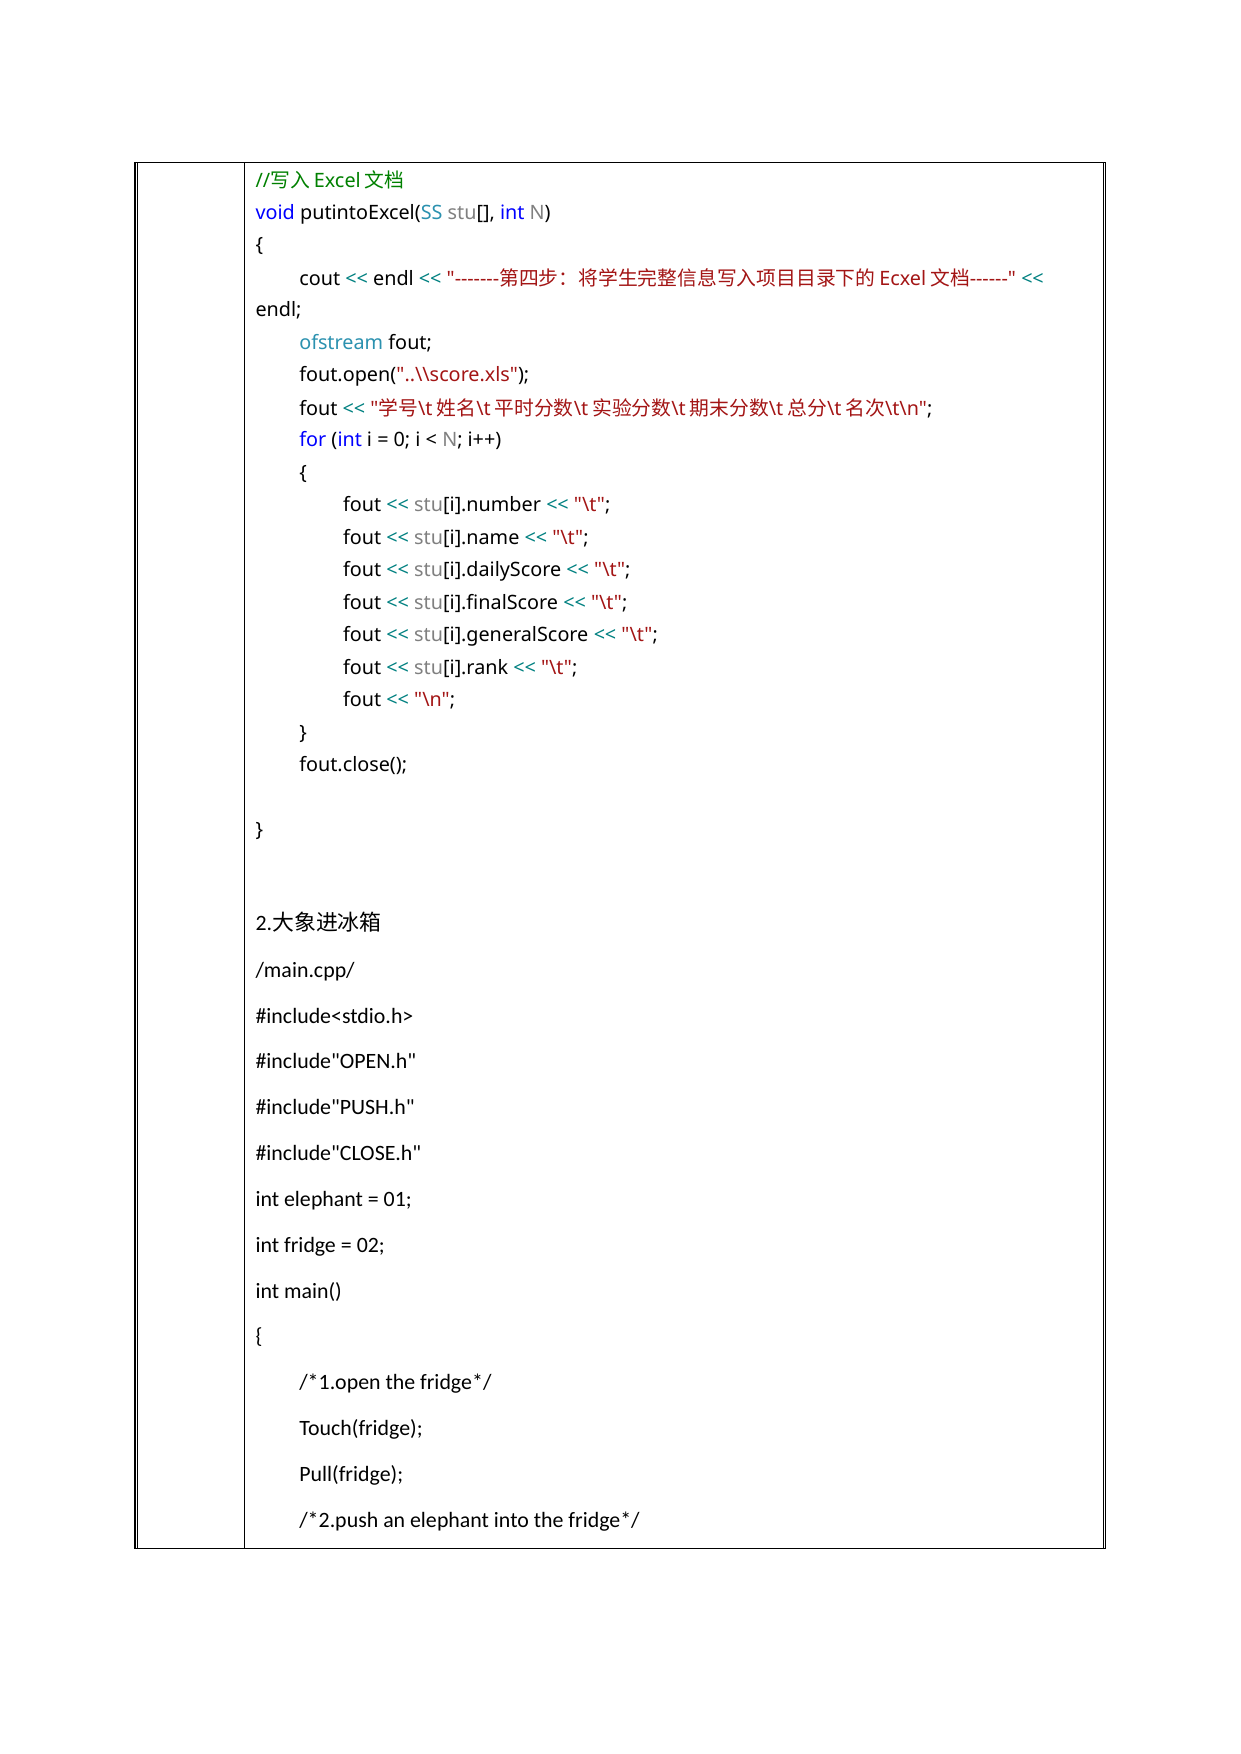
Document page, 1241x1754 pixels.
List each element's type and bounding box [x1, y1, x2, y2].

table_cell [245, 163, 1103, 1548]
table_cell [138, 163, 244, 1548]
